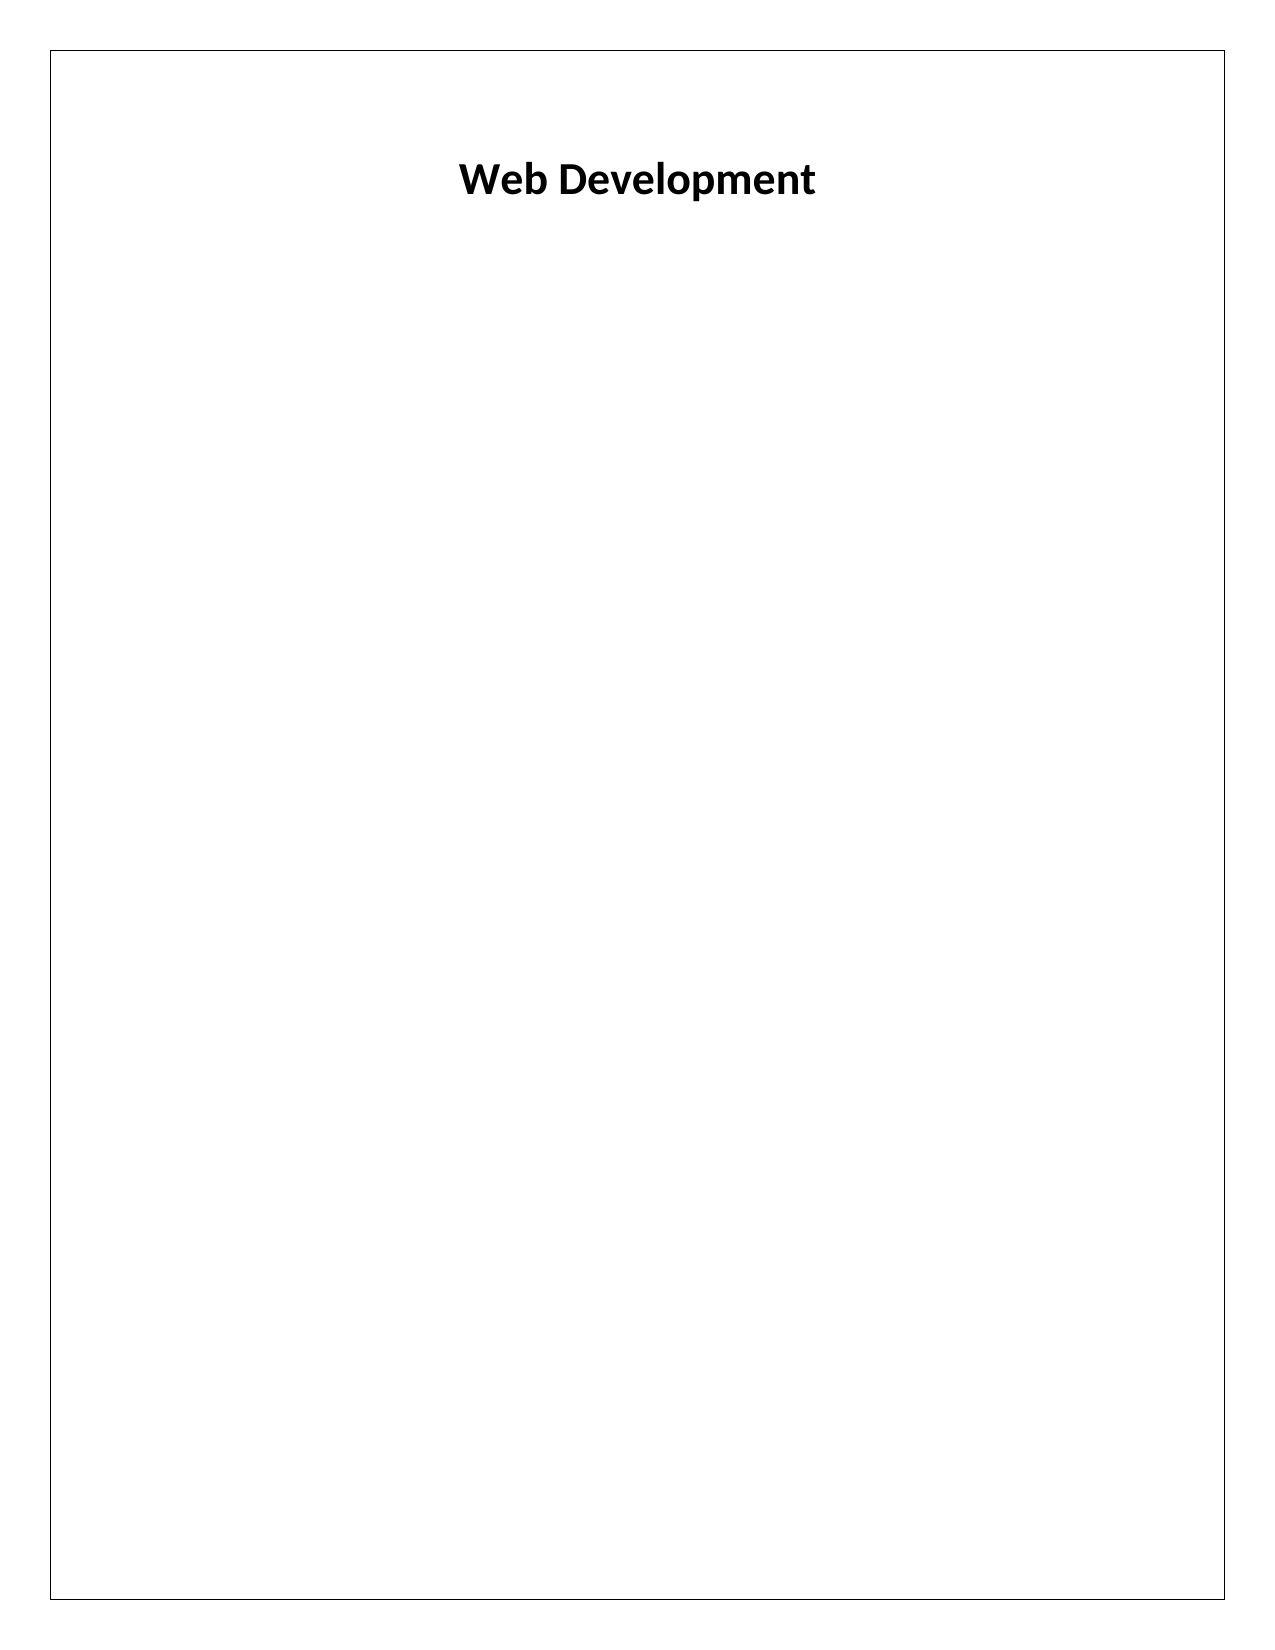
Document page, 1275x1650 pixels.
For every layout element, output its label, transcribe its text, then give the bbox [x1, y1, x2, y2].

text Web Development [150, 150, 1125, 206]
